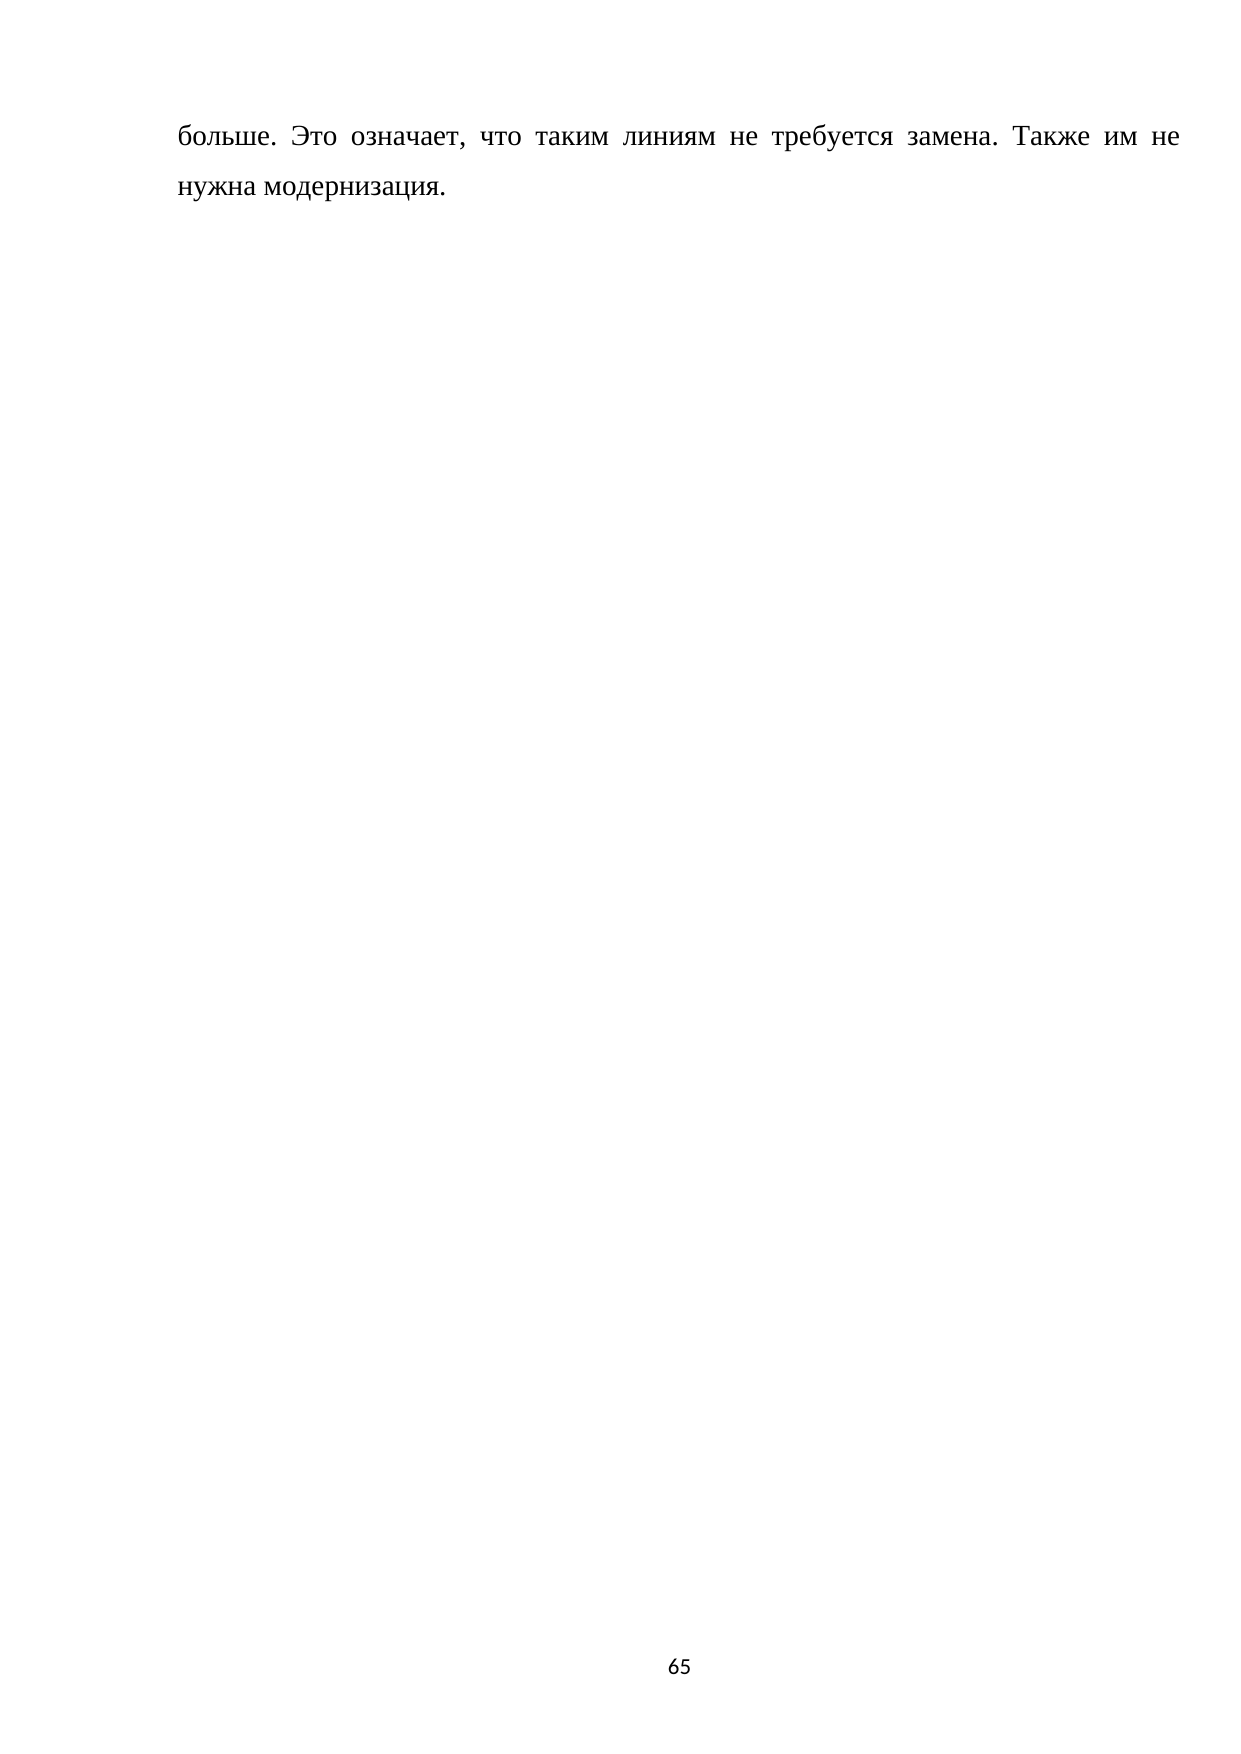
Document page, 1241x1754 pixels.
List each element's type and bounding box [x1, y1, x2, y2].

text [177, 118, 1181, 202]
